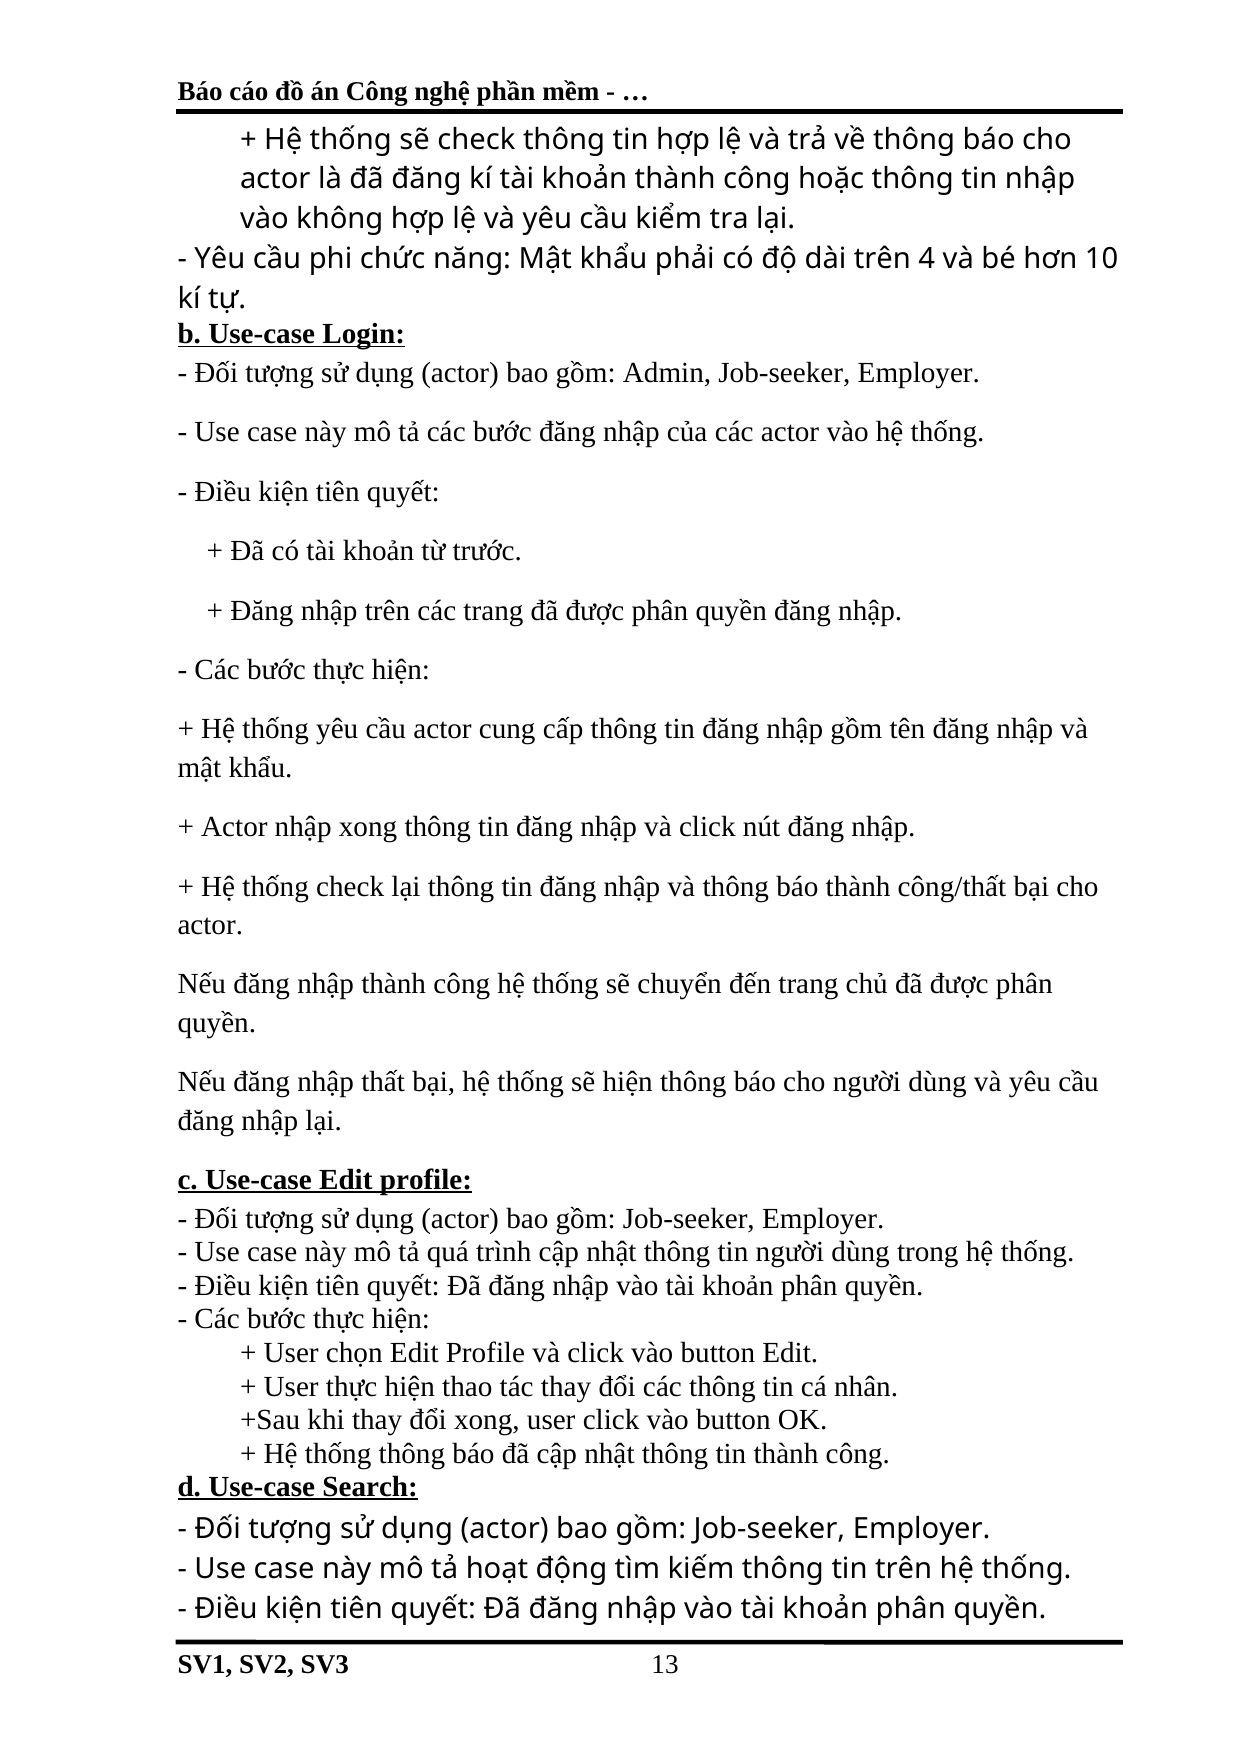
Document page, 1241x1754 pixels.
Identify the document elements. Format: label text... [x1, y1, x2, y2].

text - Đối tượng sử dụng (actor) bao gồm: Admin, Job-seeker, Employer. [177, 355, 1122, 389]
text Nếu đăng nhập thành công hệ thống sẽ chuyển đến trang chủ đã được phân quyền. [177, 967, 1122, 1039]
text c. Use-case Edit profile: [177, 1162, 1122, 1196]
text + Đăng nhập trên các trang đã được phân quyền đăng nhập. [177, 593, 1122, 626]
text - Các bước thực hiện: [177, 1302, 1122, 1335]
text - Điều kiện tiên quyết: Đã đăng nhập vào tài khoản phân quyền. [177, 1268, 1122, 1302]
text + Hệ thống check lại thông tin đăng nhập và thông báo thành công/thất bại cho actor. [177, 869, 1122, 941]
text - Use case này mô tả các bước đăng nhập của các actor vào hệ thống. [177, 414, 1122, 448]
text - Điều kiện tiên quyết: [177, 474, 1122, 507]
text + Hệ thống sẽ check thông tin hợp lệ và trả về thông báo cho actor là đã đăng kí tài khoản thành công hoặc thông tin nhập vào không hợp lệ và yêu cầu kiểm tra lại. [240, 118, 1122, 237]
text - Điều kiện tiên quyết: Đã đăng nhập vào tài khoản phân quyền. [177, 1587, 1122, 1627]
text Nếu đăng nhập thất bại, hệ thống sẽ hiện thông báo cho người dùng và yêu cầu đăng nhập lại. [177, 1064, 1122, 1137]
text + User thực hiện thao tác thay đổi các thông tin cá nhân. [240, 1369, 1122, 1402]
text d. Use-case Search: [177, 1469, 1122, 1503]
text - Đối tượng sử dụng (actor) bao gồm: Job-seeker, Employer. [177, 1201, 1122, 1234]
text - Use case này mô tả hoạt động tìm kiếm thông tin trên hệ thống. [177, 1547, 1122, 1587]
text - Các bước thực hiện: [177, 652, 1122, 686]
text + Actor nhập xong thông tin đăng nhập và click nút đăng nhập. [177, 809, 1122, 843]
text + Hệ thống yêu cầu actor cung cấp thông tin đăng nhập gồm tên đăng nhập và mật khẩu. [177, 711, 1122, 783]
text + Hệ thống thông báo đã cập nhật thông tin thành công. [240, 1436, 1122, 1469]
text +Sau khi thay đổi xong, user click vào button OK. [240, 1402, 1122, 1436]
text b. Use-case Login: [177, 317, 1122, 350]
text + User chọn Edit Profile và click vào button Edit. [240, 1335, 1122, 1369]
text - Yêu cầu phi chức năng: Mật khẩu phải có độ dài trên 4 và bé hơn 10 kí tự. [177, 237, 1122, 317]
text - Use case này mô tả quá trình cập nhật thông tin người dùng trong hệ thống. [177, 1234, 1122, 1268]
text + Đã có tài khoản từ trước. [177, 533, 1122, 567]
text - Đối tượng sử dụng (actor) bao gồm: Job-seeker, Employer. [177, 1508, 1122, 1547]
